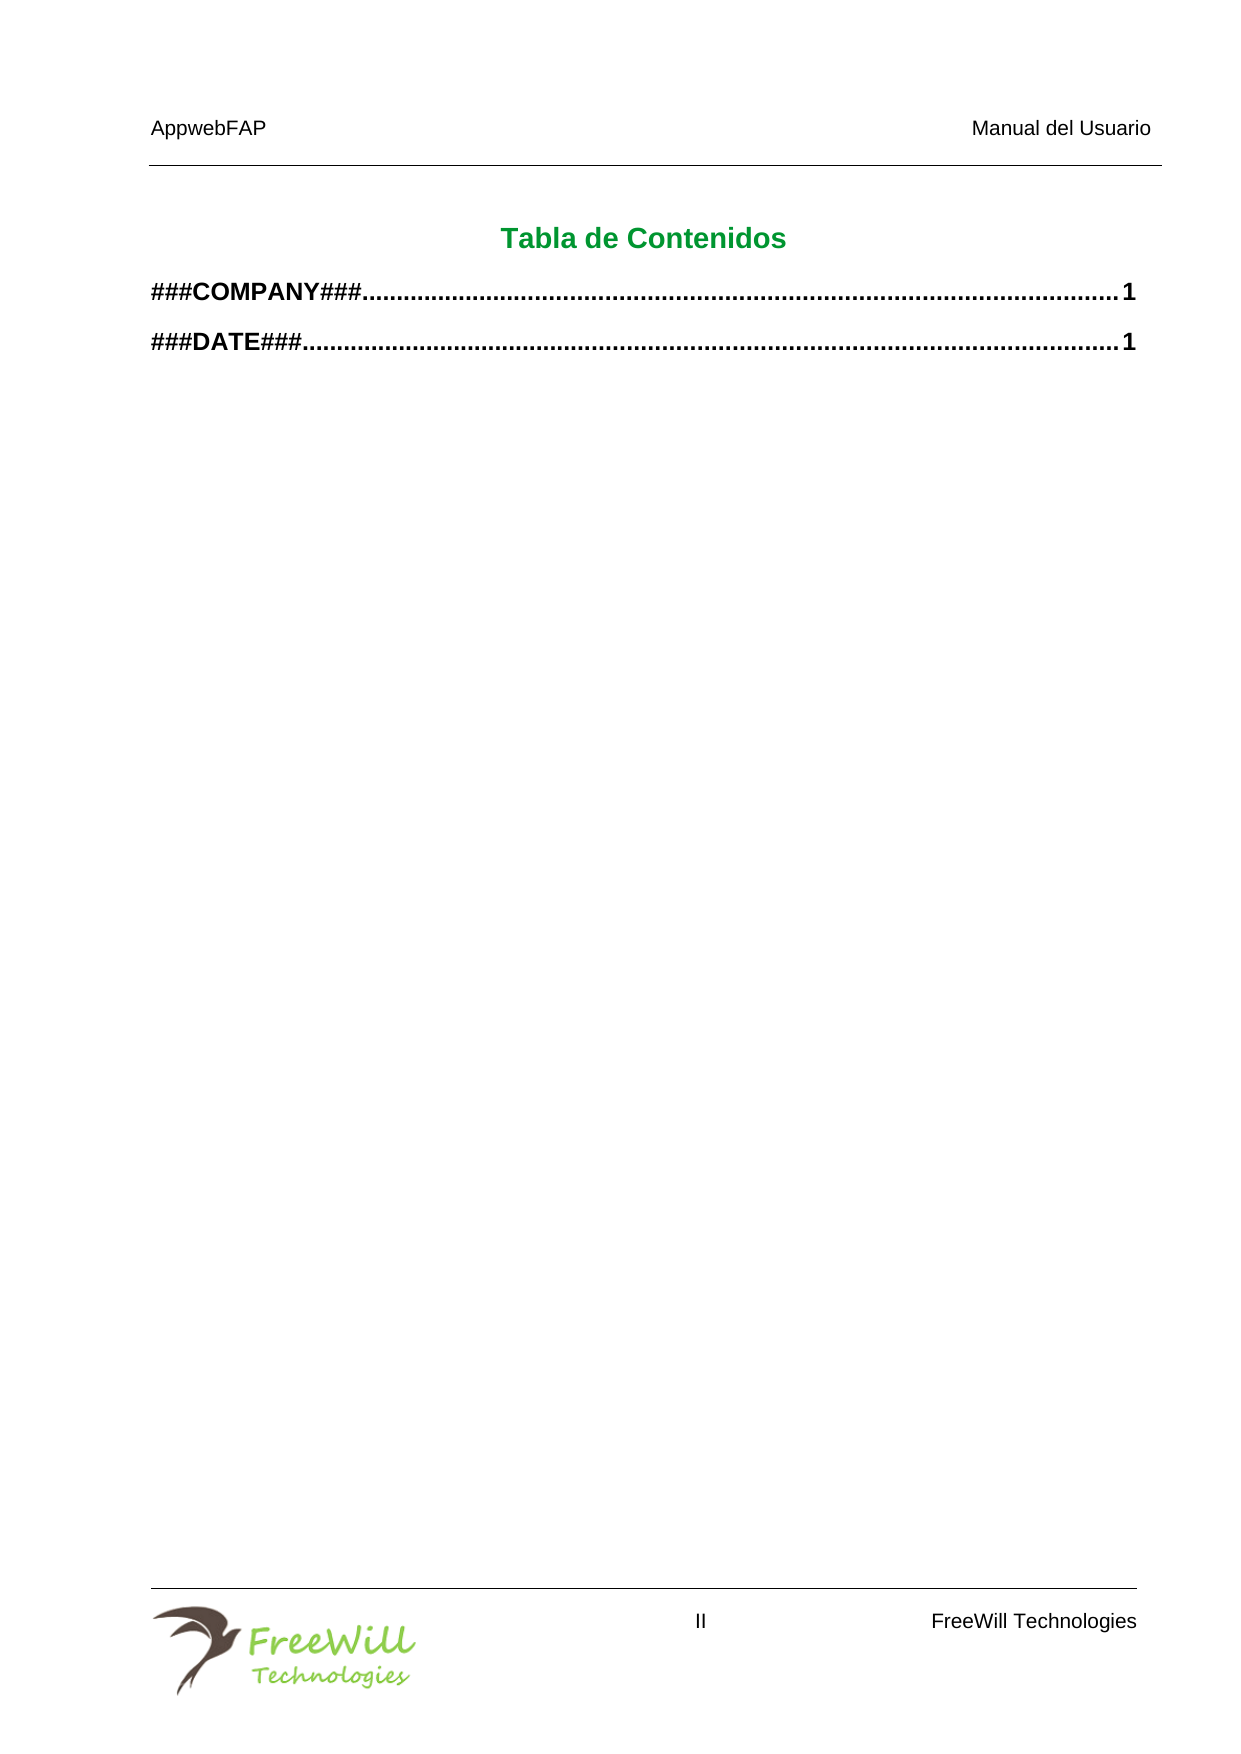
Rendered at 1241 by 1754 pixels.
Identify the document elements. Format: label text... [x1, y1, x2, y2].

picture [150, 1598, 422, 1701]
text ###DATE### 1 [151, 327, 1019, 356]
text ###COMPANY### 1 [151, 277, 1019, 306]
title Tabla de Contenidos [151, 221, 1137, 254]
